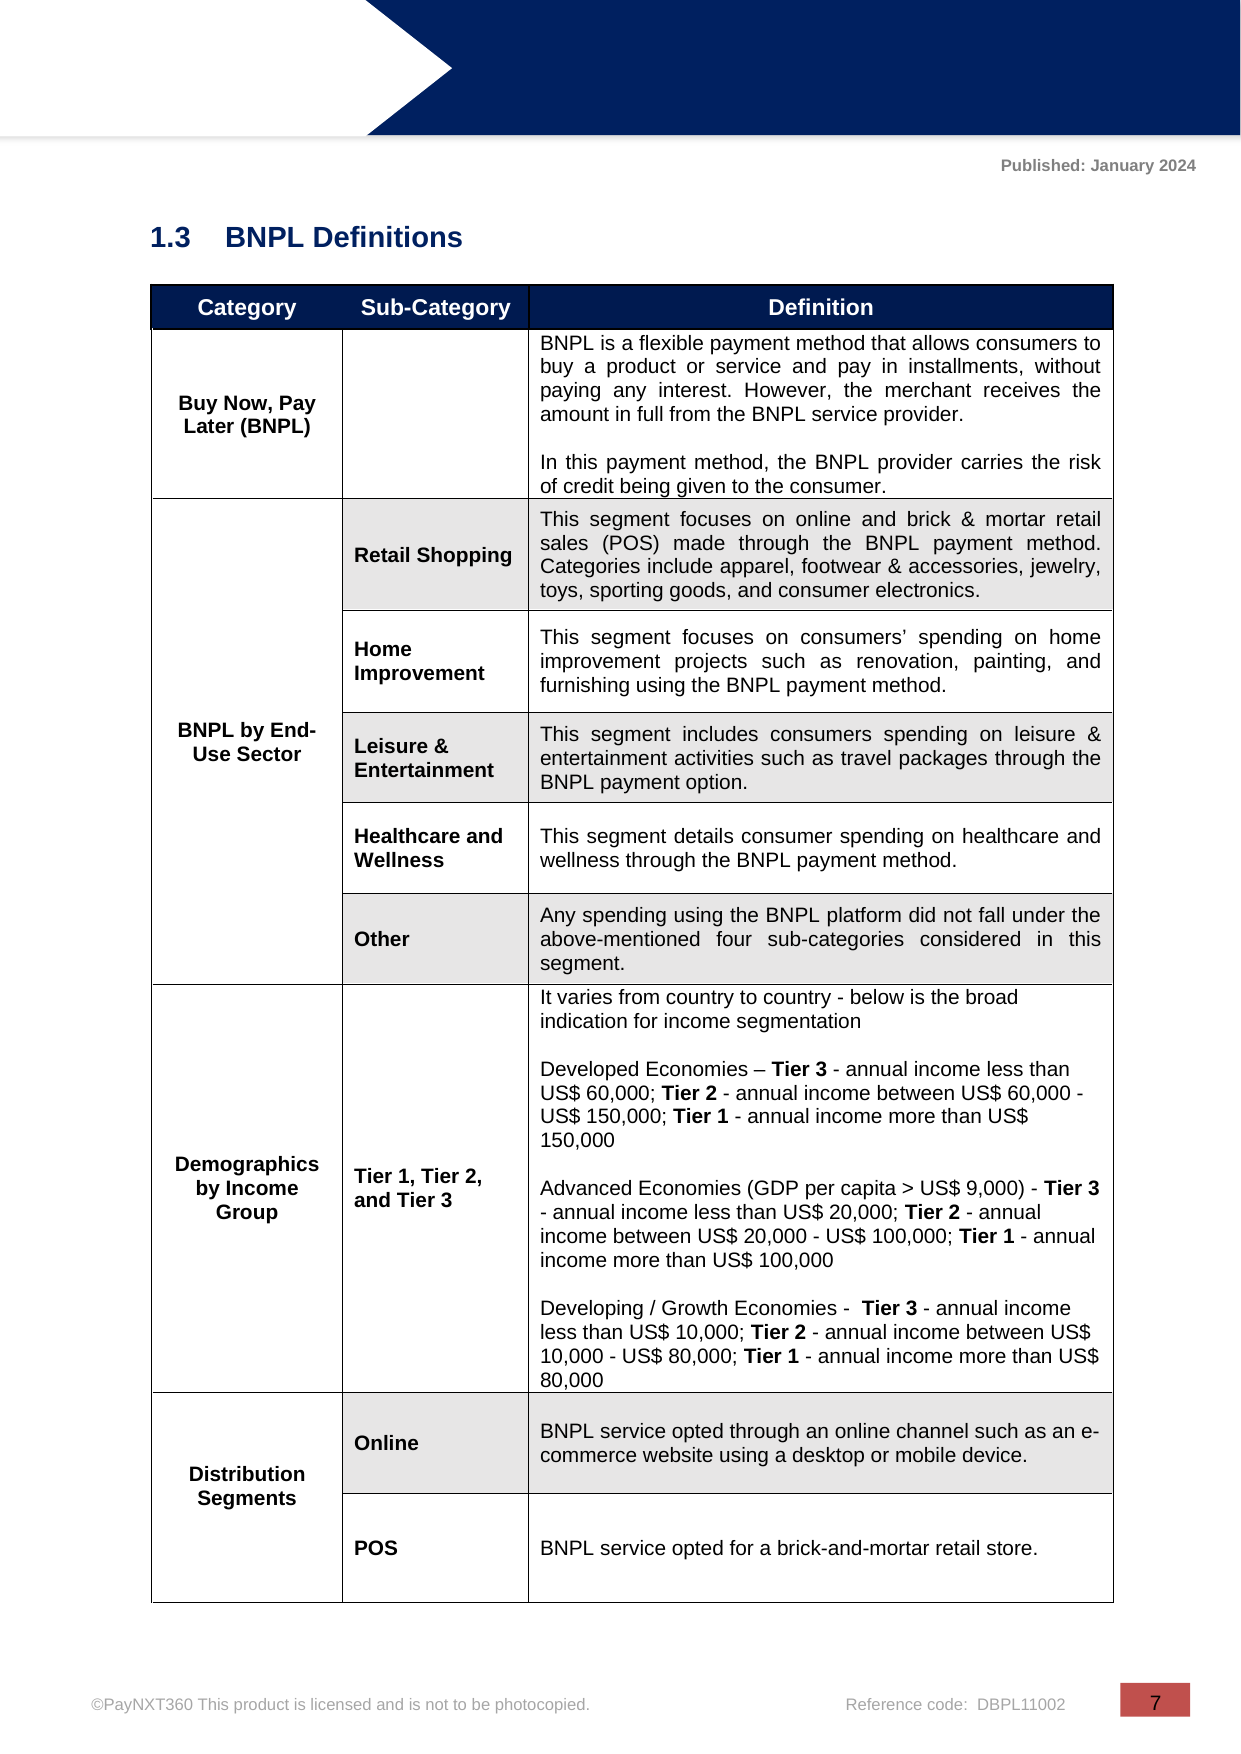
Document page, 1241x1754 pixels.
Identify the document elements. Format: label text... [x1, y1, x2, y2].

table_cell POS [343, 1494, 528, 1602]
table_cell Distribution Segments [152, 1393, 342, 1602]
table_cell Healthcare and Wellness [343, 803, 528, 893]
table_cell BNPL service opted through an online channel such as an e-commerce website using a desktop or mobile device. [529, 1392, 1113, 1493]
table_cell Any spending using the BNPL platform did not fall under the above-mentioned four sub-categories considered in this segment. [529, 893, 1113, 983]
table_cell This segment includes consumers spending on leisure & entertainment activities such as travel packages through the BNPL payment option. [529, 712, 1113, 802]
table_cell Buy Now, Pay Later (BNPL) [152, 329, 342, 498]
table_cell BNPL is a flexible payment method that allows consumers to buy a product or service and pay in installments, without paying any interest. However, the merchant receives the amount in full from the BNPL service provider. In this payment method, the BNPL provider carries the risk of credit being given to the consumer. [529, 330, 1113, 498]
table_cell This segment details consumer spending on healthcare and wellness through the BNPL payment method. [529, 802, 1113, 893]
table_cell Home Improvement [343, 611, 528, 712]
table_cell Demographics by Income Group [152, 985, 342, 1392]
table_cell Online [343, 1393, 528, 1493]
table_cell BNPL by End-Use Sector [152, 499, 342, 983]
table_cell BNPL service opted for a brick-and-mortar retail store. [529, 1493, 1113, 1602]
table_header Sub-Category [343, 286, 528, 328]
table_cell It varies from country to country - below is the broad indication for income segmentation Developed Economies – Tier 3 - annual income less than US$ 60,000; Tier 2 - annual income between US$ 60,000 - US$ 150,000; Tier 1 - annual income more than US$ 150,000 Advanced Economies (GDP per capita > US$ 9,000) - Tier 3 - annual income less than US$ 20,000; Tier 2 - annual income between US$ 20,000 - US$ 100,000; Tier 1 - annual income more than US$ 100,000 Developing / Growth Economies - Tier 3 - annual income less than US$ 10,000; Tier 2 - annual income between US$ 10,000 - US$ 80,000; Tier 1 - annual income more than US$ 80,000 [529, 984, 1113, 1392]
table_header Definition [530, 286, 1112, 328]
table_cell This segment focuses on online and brick & mortar retail sales (POS) made through the BNPL payment method. Categories include apparel, footwear & accessories, jewelry, toys, sporting goods, and consumer electronics. [529, 498, 1113, 609]
table_header Category [152, 286, 343, 328]
table_cell Retail Shopping [343, 499, 528, 609]
table_cell Tier 1, Tier 2, and Tier 3 [343, 985, 528, 1392]
table_cell Leisure & Entertainment [343, 713, 528, 802]
table_cell This segment focuses on consumers’ spending on home improvement projects such as renovation, painting, and furnishing using the BNPL payment method. [529, 610, 1113, 712]
table_cell Other [343, 894, 528, 983]
table_cell [343, 330, 528, 498]
subtitle BNPL Definitions [150, 220, 1090, 253]
